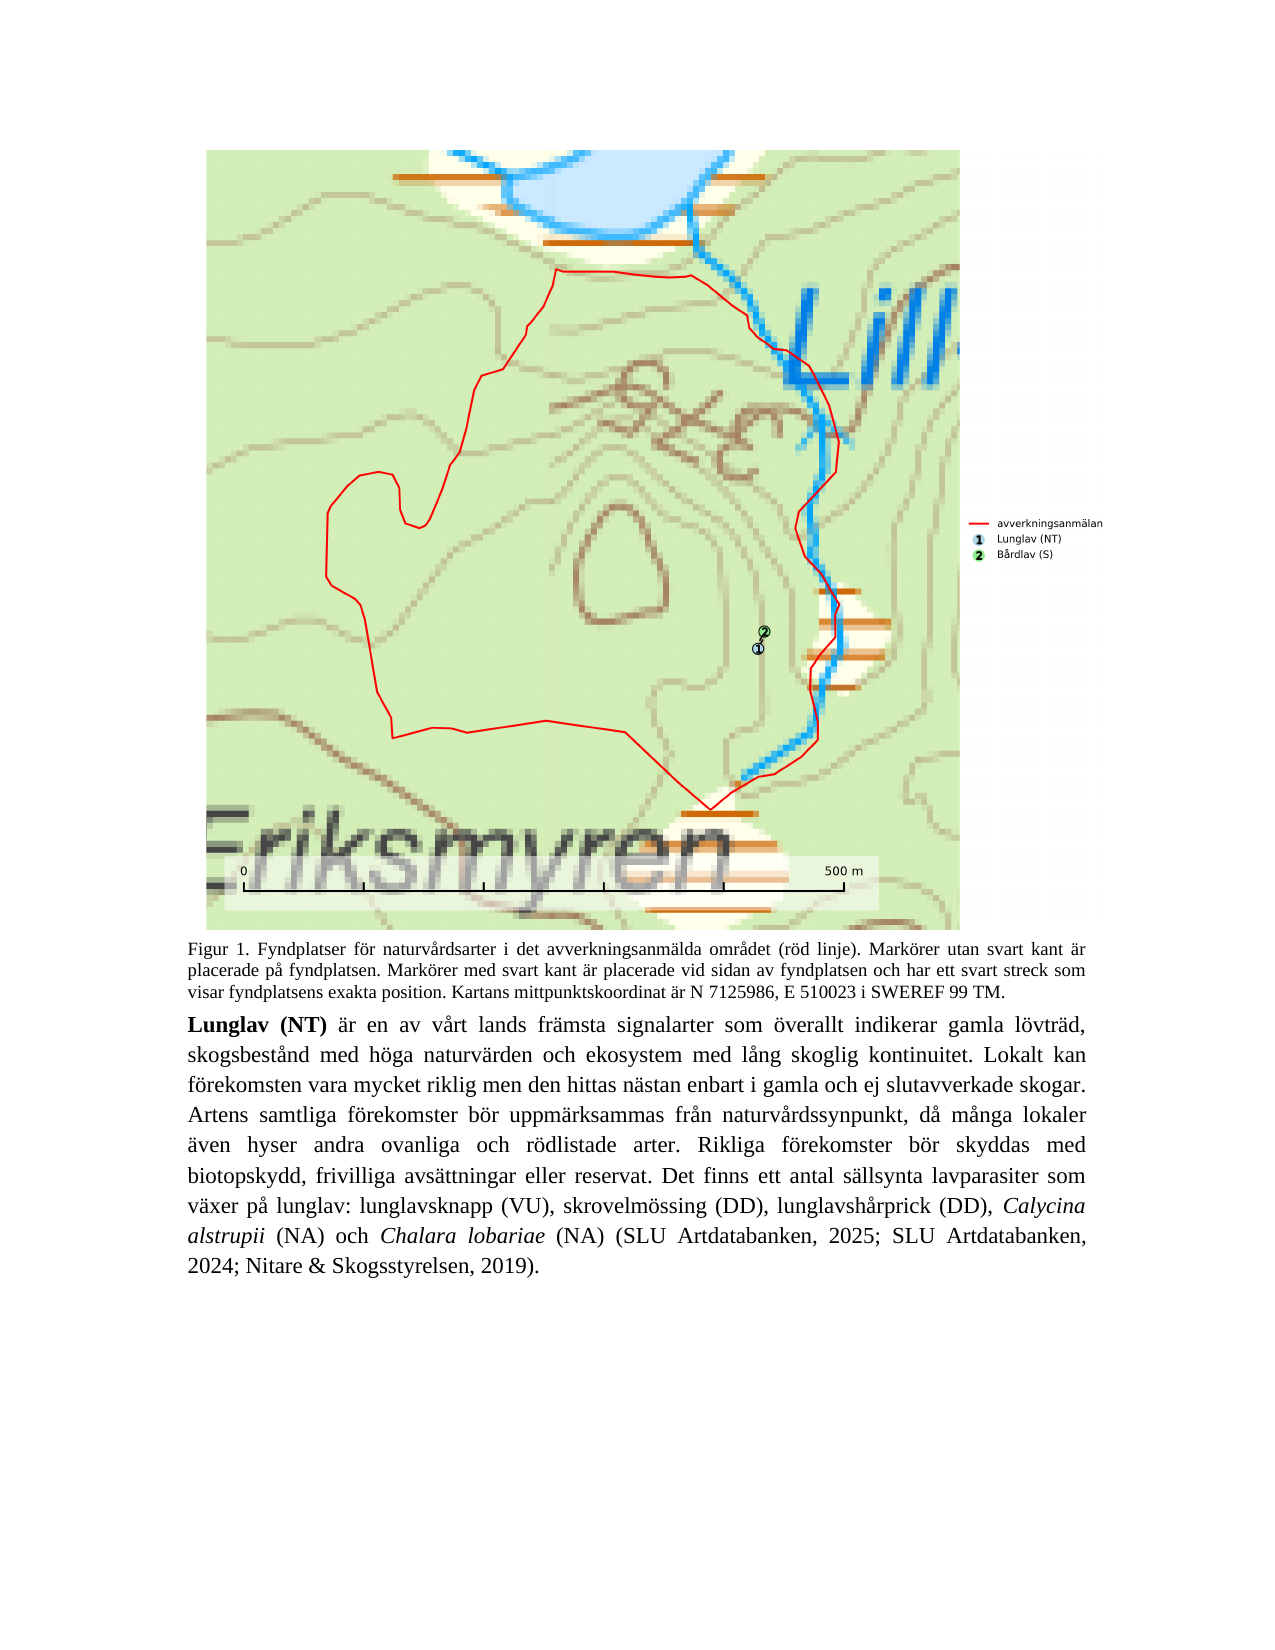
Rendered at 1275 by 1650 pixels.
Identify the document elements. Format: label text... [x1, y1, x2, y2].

text Figur 1. Fyndplatser för naturvårdsarter i det avverkningsanmälda området (röd linje). Markörer utan svart kant är placerade på fyndplatsen. Markörer med svart kant är placerade vid sidan av fyndplatsen och har ett svart streck som visar fyndplatsens exakta position. Kartans mittpunktskoordinat är N 7125986, E 510023 i SWEREF 99 TM. [187, 938, 1087, 1002]
picture [206, 150, 1107, 930]
text Lunglav (NT) är en av vårt lands främsta signalarter som överallt indikerar gamla lövträd, skogsbestånd med höga naturvärden och ekosystem med lång skoglig kontinuitet. Lokalt kan förekomsten vara mycket riklig men den hittas nästan enbart i gamla och ej slutavverkade skogar. Artens samtliga förekomster bör uppmärksammas från naturvårdssynpunkt, då många lokaler även hyser andra ovanliga och rödlistade arter. Rikliga förekomster bör skyddas med biotopskydd, frivilliga avsättningar eller reservat. Det finns ett antal sällsynta lavparasiter som växer på lunglav: lunglavsknapp (VU), skrovelmössing (DD), lunglavshårprick (DD), Calycina alstrupii (NA) och Chalara lobariae (NA) (SLU Artdatabanken, 2025; SLU Artdatabanken, 2024; Nitare & Skogsstyrelsen, 2019). [187, 1011, 1087, 1279]
